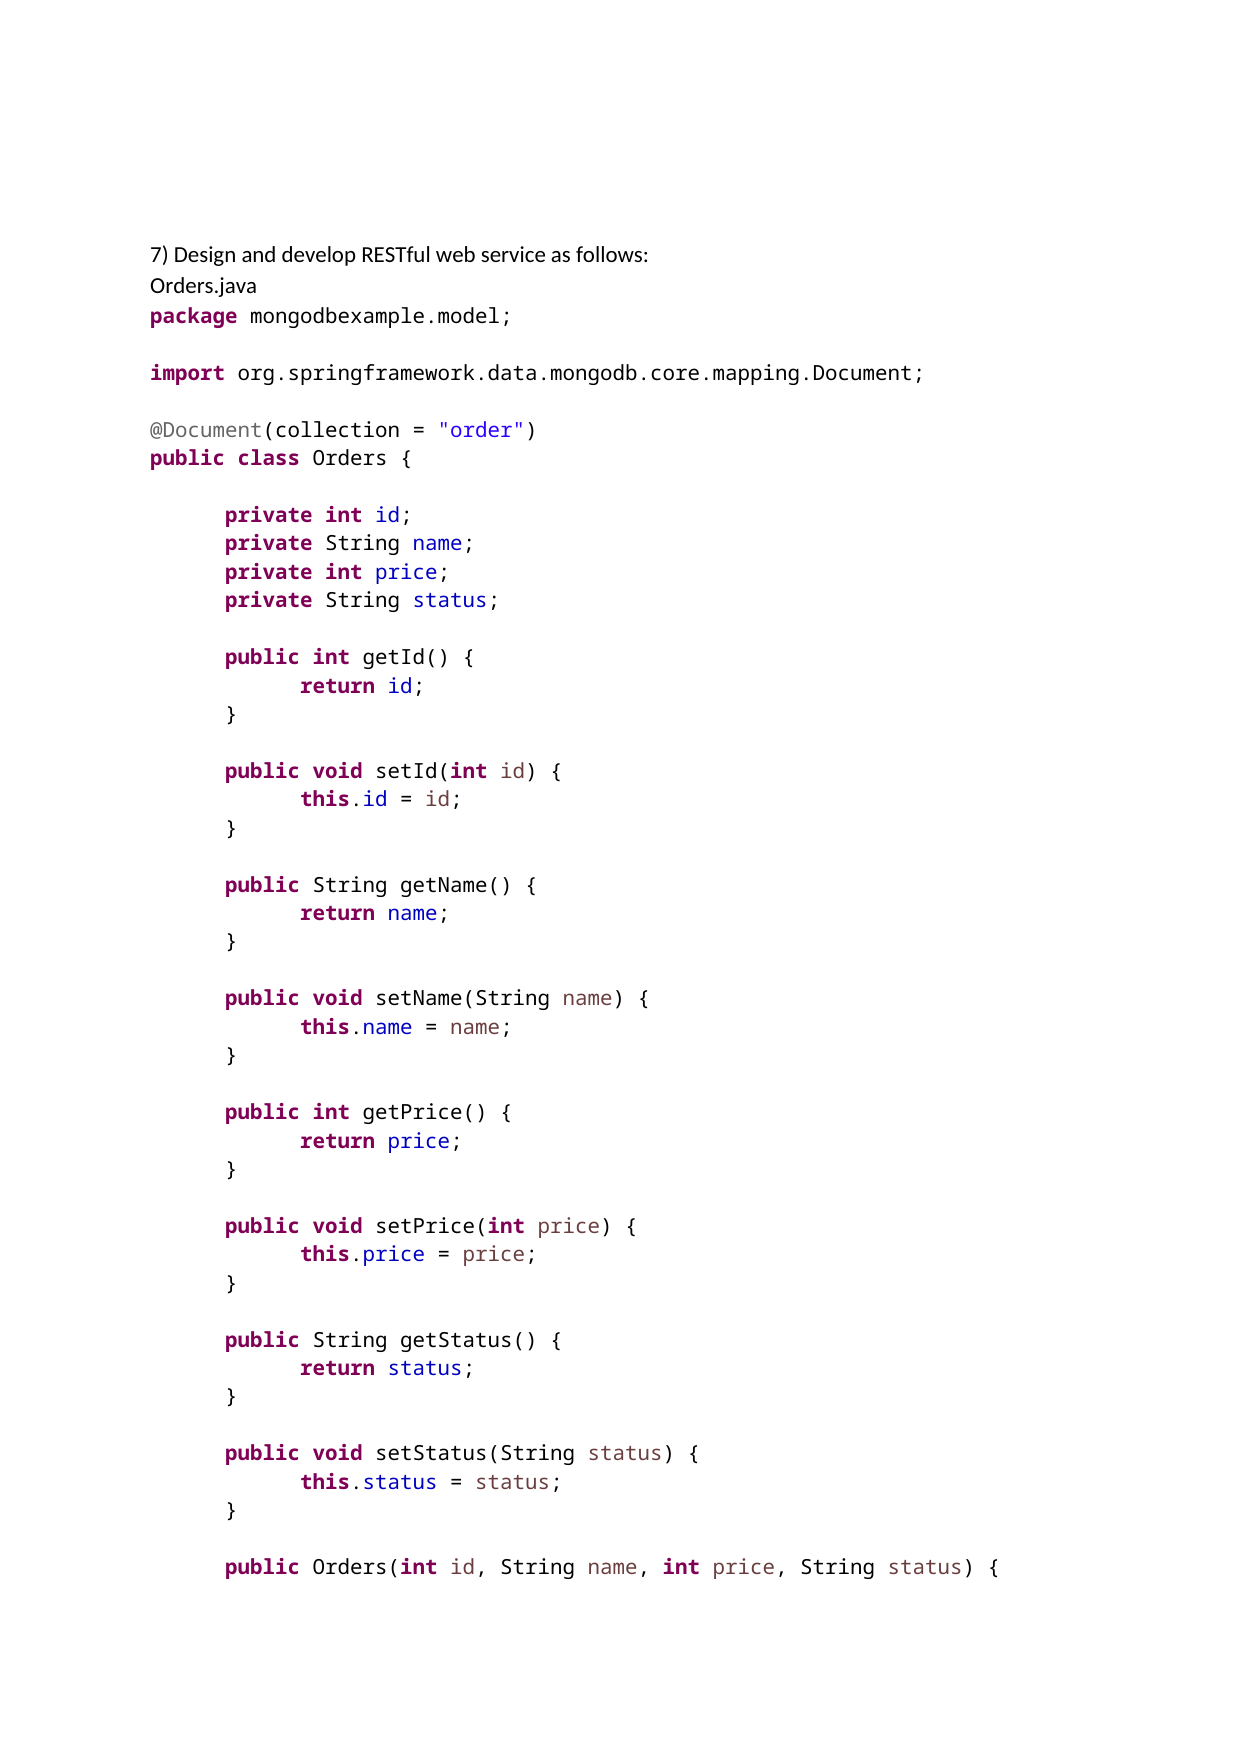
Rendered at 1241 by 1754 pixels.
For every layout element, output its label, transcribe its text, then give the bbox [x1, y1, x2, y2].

text return name; [150, 898, 1090, 927]
text public String getName() { [150, 870, 1090, 898]
text private int price; [150, 557, 1090, 585]
text private int id; [150, 500, 1090, 528]
text public void setPrice(int price) { [150, 1211, 1090, 1239]
text } [150, 1382, 1090, 1410]
text this.status = status; [150, 1467, 1090, 1495]
text public String getStatus() { [150, 1325, 1090, 1353]
text public void setId(int id) { [150, 756, 1090, 784]
text 7) Design and develop RESTful web service as follows: [150, 241, 1090, 269]
text public int getPrice() { [150, 1097, 1090, 1126]
text public void setName(String name) { [150, 983, 1090, 1012]
text public class Orders { [150, 443, 1090, 472]
text public Orders(int id, String name, int price, String status) { [150, 1552, 1090, 1581]
text } [150, 1154, 1090, 1183]
text } [150, 1268, 1090, 1296]
text } [150, 1040, 1090, 1069]
text Orders.java [150, 271, 1090, 299]
text } [150, 699, 1090, 728]
text @Document(collection = "order") [150, 415, 1090, 443]
text return price; [150, 1126, 1090, 1154]
text return id; [150, 671, 1090, 699]
text package mongodbexample.model; [150, 301, 1090, 329]
text this.price = price; [150, 1239, 1090, 1268]
text public int getId() { [150, 642, 1090, 671]
text return status; [150, 1353, 1090, 1382]
text } [150, 813, 1090, 841]
text private String name; [150, 528, 1090, 557]
text this.name = name; [150, 1012, 1090, 1040]
text this.id = id; [150, 784, 1090, 813]
text import org.springframework.data.mongodb.core.mapping.Document; [150, 358, 1090, 386]
text public void setStatus(String status) { [150, 1438, 1090, 1467]
text } [150, 1495, 1090, 1524]
text private String status; [150, 585, 1090, 614]
text } [150, 927, 1090, 955]
